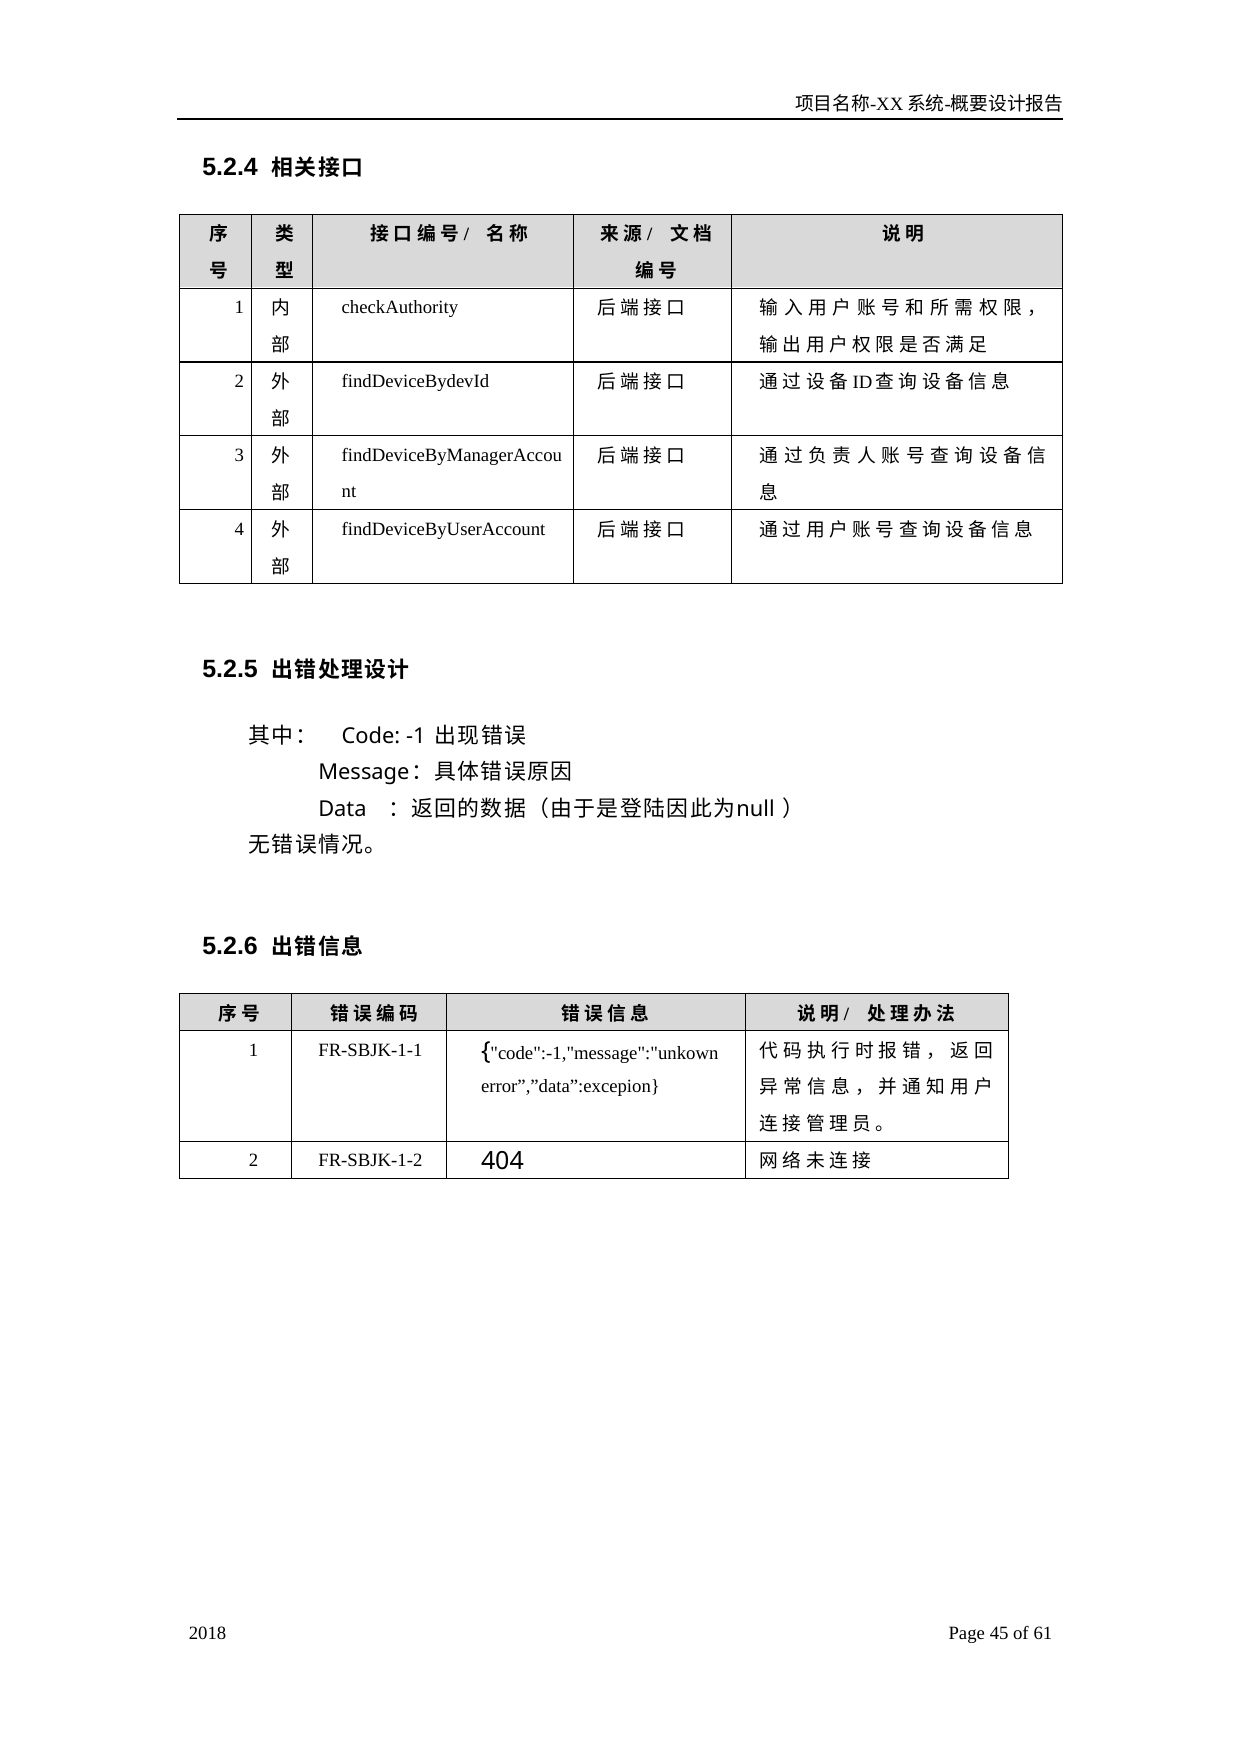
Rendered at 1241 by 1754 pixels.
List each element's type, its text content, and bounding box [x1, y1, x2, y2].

subtitle 相关接口 [193, 148, 1061, 184]
list 其中： Code: -1出现错误 [238, 716, 1061, 752]
table_cell 通过设备ID查询设备信息 [732, 363, 1062, 435]
table_cell 2 [180, 363, 251, 435]
table_cell findDeviceBydevId [313, 363, 573, 435]
table_cell 后端接口 [574, 289, 731, 361]
table_cell 后端接口 [574, 363, 731, 435]
table_cell findDeviceByUserAccount [313, 510, 573, 583]
table_header 错误编码 [292, 994, 446, 1030]
table_cell findDeviceByManagerAccount [313, 436, 573, 509]
table_cell FR-SBJK-1-1 [292, 1031, 446, 1141]
table_cell {"code":-1,"message":"unkown error”,”data”:excepion} [447, 1031, 745, 1141]
table_cell 内部 [252, 289, 312, 361]
table_cell 外部 [252, 363, 312, 435]
table_cell 后端接口 [574, 510, 731, 583]
table_header 错误信息 [447, 994, 745, 1030]
table_cell 通过用户账号查询设备信息 [732, 510, 1062, 583]
subtitle 出错信息 [193, 927, 1061, 963]
table_header 类型 [252, 215, 312, 287]
table_cell 404 [447, 1142, 745, 1178]
table_cell 代码执行时报错，返回异常信息，并通知用户连接管理员。 [746, 1031, 1008, 1141]
table_cell 外部 [252, 510, 312, 583]
table_cell 通过负责人账号查询设备信息 [732, 436, 1062, 509]
table_cell 后端接口 [574, 436, 731, 509]
table_cell FR-SBJK-1-2 [292, 1142, 446, 1178]
subtitle 出错处理设计 [193, 650, 1061, 686]
table_cell 3 [180, 436, 251, 509]
table_cell 1 [180, 289, 251, 361]
table_cell 4 [180, 510, 251, 583]
text 无错误情况。 [238, 825, 1061, 861]
table_cell 输入用户账号和所需权限，输出用户权限是否满足 [732, 289, 1062, 361]
list Data：返回的数据（由于是登陆因此为null） [282, 788, 1061, 825]
table_header 来源/文档编号 [574, 215, 731, 287]
table_header 说明 [732, 215, 1062, 287]
table_cell 1 [180, 1031, 291, 1141]
table_cell checkAuthority [313, 289, 573, 361]
table_header 序号 [180, 994, 291, 1030]
table_cell 外部 [252, 436, 312, 509]
table_header 接口编号/名称 [313, 215, 573, 287]
table_header 序号 [180, 215, 251, 287]
list Message：具体错误原因 [282, 752, 1061, 788]
table_header 说明/处理办法 [746, 994, 1008, 1030]
table_cell 2 [180, 1142, 291, 1178]
table_cell 网络未连接 [746, 1142, 1008, 1178]
